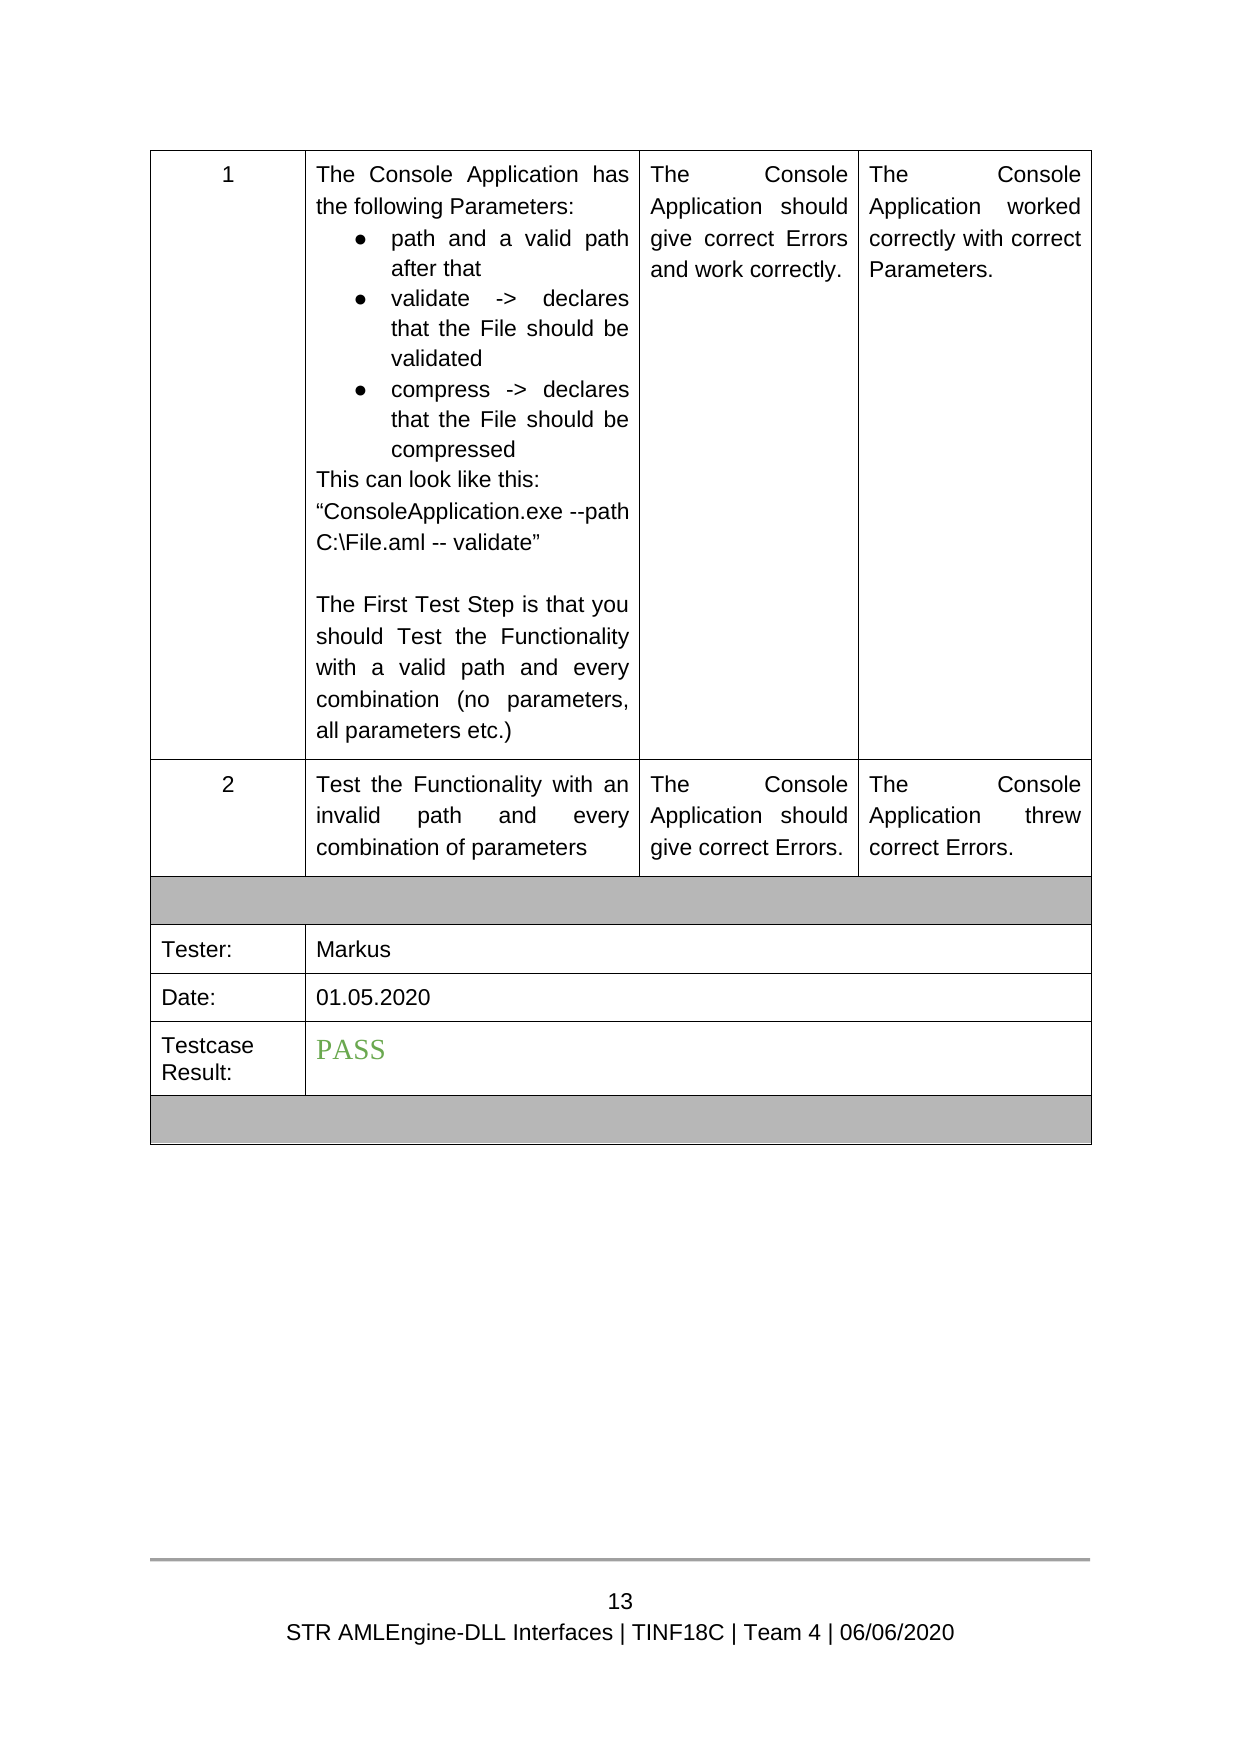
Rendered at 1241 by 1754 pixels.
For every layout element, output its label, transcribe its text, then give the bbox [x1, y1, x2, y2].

table_cell The Console Application has the following Parameters: path and a valid path after that validate -> declares that the File should be validated compress -> declares that the File should be compressed This can look like this: “ConsoleApplication.exe --path C:\File.aml -- validate” The First Test Step is that you should Test the Functionality with a valid path and every combination (no parameters, all parameters etc.) [306, 151, 639, 759]
table_cell The Console Application worked correctly with correct Parameters. [859, 151, 1091, 759]
table_cell 2 [151, 760, 305, 876]
table_cell Testcase Result: [151, 1022, 305, 1095]
table_cell [151, 1096, 1091, 1143]
table_cell [151, 877, 1091, 924]
table_cell Test the Functionality with an invalid path and every combination of parameters [306, 760, 639, 876]
table_cell PASS [306, 1022, 1091, 1095]
table_cell The Console Application should give correct Errors and work correctly. [640, 151, 858, 759]
table_cell The Console Application threw correct Errors. [859, 760, 1091, 876]
table_cell 1 [151, 151, 305, 759]
table_cell Markus [306, 925, 1091, 972]
table_cell Date: [151, 974, 305, 1021]
table_cell The Console Application should give correct Errors. [640, 760, 858, 876]
table_cell 01.05.2020 [306, 974, 1091, 1021]
table_cell Tester: [151, 925, 305, 972]
